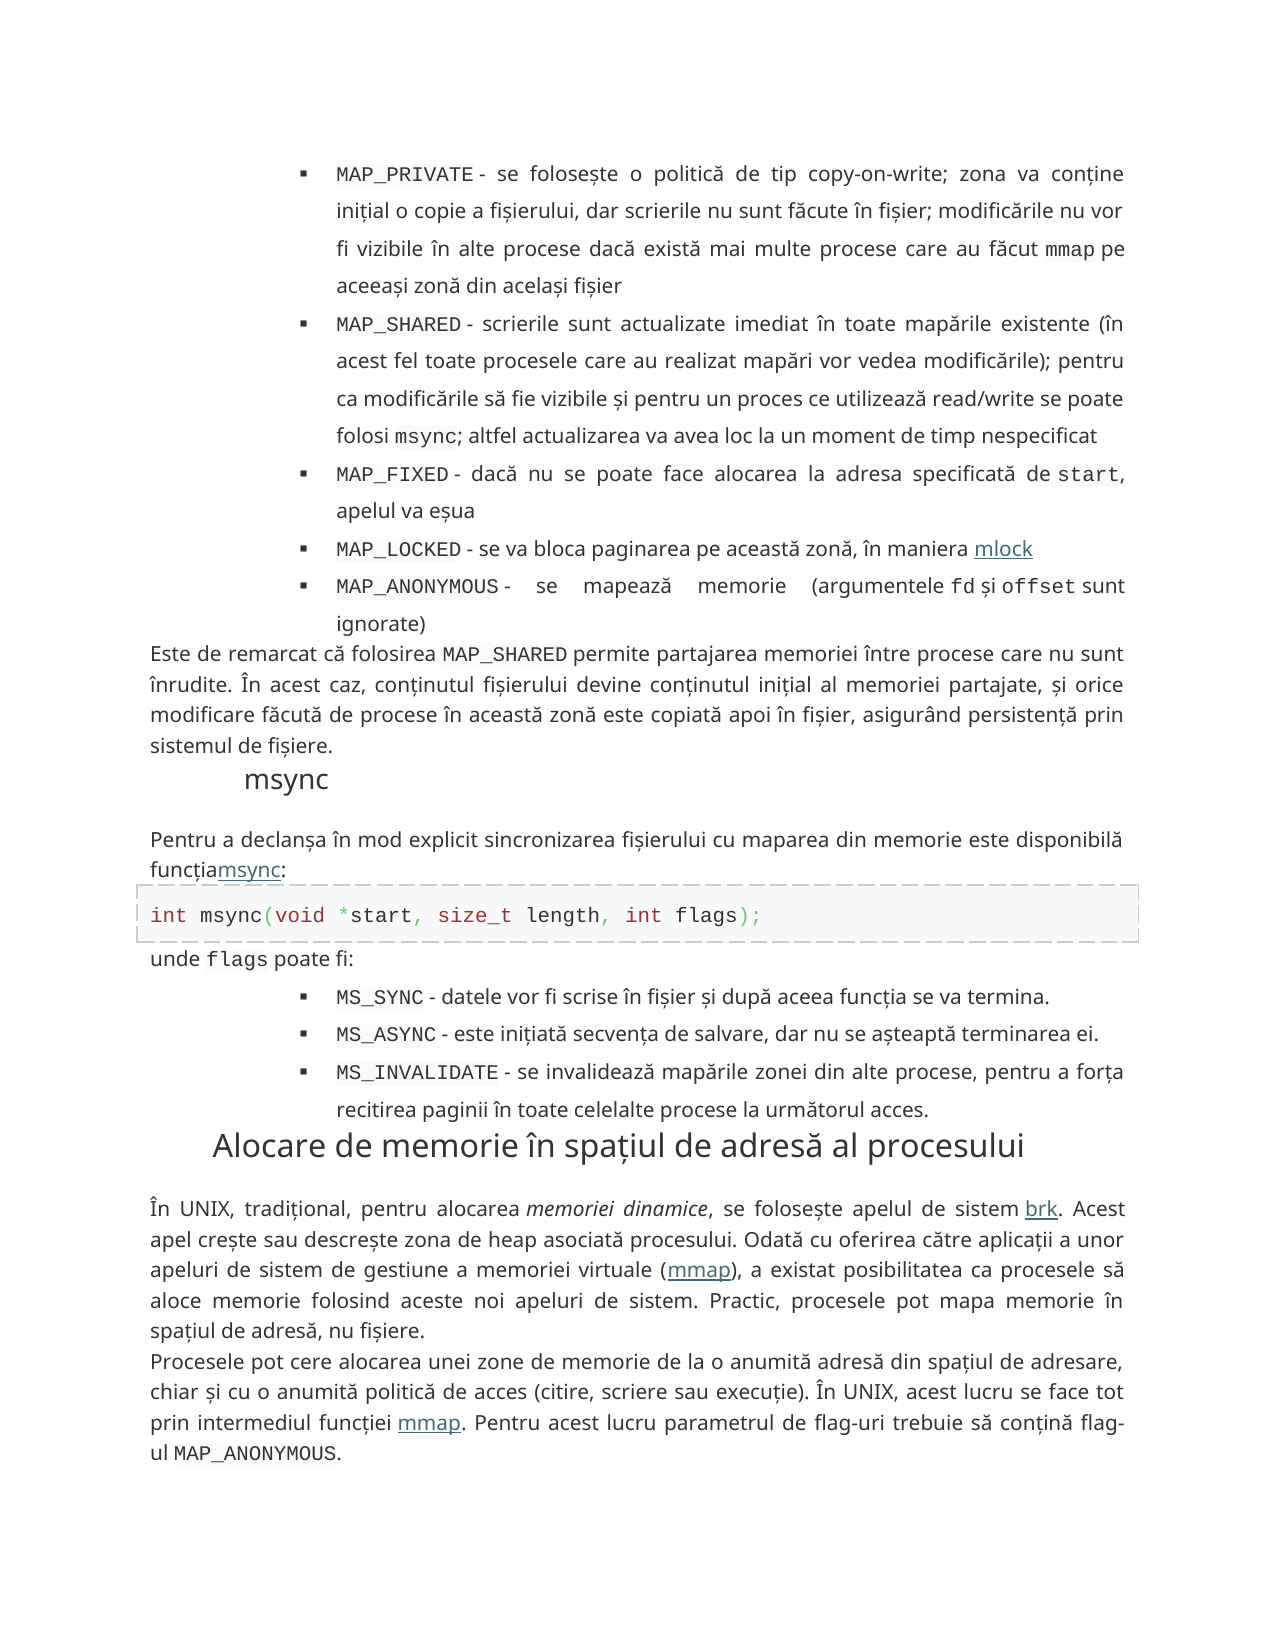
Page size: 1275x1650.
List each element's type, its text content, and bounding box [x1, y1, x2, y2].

list MS_ASYNC - este inițiată secvența de salvare, dar nu se așteaptă terminarea ei. [298, 1011, 1125, 1048]
text Este de remarcat că folosirea MAP_SHARED permite partajarea memoriei între procese care nu sunt înrudite. În acest caz, conținutul fișierului devine conținutul inițial al memoriei partajate, și orice modificare făcută de procese în această zonă este copiată apoi în fișier, asigurând persistență prin sistemul de fișiere. [150, 637, 1125, 759]
list MAP_PRIVATE - se folosește o politică de tip copy-on-write; zona va conține inițial o copie a fișierului, dar scrierile nu sunt făcute în fișier; modificările nu vor fi vizibile în alte procese dacă există mai multe procese care au făcut mmap pe aceeași zonă din același fișier [298, 150, 1125, 300]
text Pentru a declanșa în mod explicit sincronizarea fișierului cu maparea din memorie este disponibilă funcțiamsync: [150, 823, 1125, 884]
list MS_SYNC - datele vor fi scrise în fișier și după aceea funcția se va termina. [298, 973, 1125, 1011]
list MS_INVALIDATE - se invalidează mapările zonei din alte procese, pentru a forța recitirea paginii în toate celelalte procese la următorul acces. [298, 1048, 1125, 1123]
list MAP_FIXED - dacă nu se poate face alocarea la adresa specificată de start, apelul va eșua [298, 450, 1125, 525]
list MAP_ANONYMOUS - se mapează memorie (argumentele fd și offset sunt ignorate) [298, 562, 1125, 637]
text În UNIX, tradițional, pentru alocarea memoriei dinamice, se folosește apelul de sistem brk. Acest apel crește sau descrește zona de heap asociată procesului. Odată cu oferirea către aplicații a unor apeluri de sistem de gestiune a memoriei virtuale (mmap), a existat posibilitatea ca procesele să aloce memorie folosind aceste noi apeluri de sistem. Practic, procesele pot mapa memorie în spațiul de adresă, nu fișiere. [150, 1192, 1125, 1345]
text msync [244, 759, 1125, 798]
text Procesele pot cere alocarea unei zone de memorie de la o anumită adresă din spațiul de adresare, chiar și cu o anumită politică de acces (citire, scriere sau execuție). În UNIX, acest lucru se face tot prin intermediul funcției mmap. Pentru acest lucru parametrul de flag-uri trebuie să conțină flag-ul MAP_ANONYMOUS. [150, 1345, 1125, 1467]
text int msync(void *start, size_t length, int flags); [136, 884, 1139, 943]
text unde flags poate fi: [150, 943, 1125, 973]
text Alocare de memorie în spațiul de adresă al procesului [212, 1123, 1125, 1167]
list MAP_SHARED - scrierile sunt actualizate imediat în toate mapările existente (în acest fel toate procesele care au realizat mapări vor vedea modificările); pentru ca modificările să fie vizibile și pentru un proces ce utilizează read/write se poate folosi msync; altfel actualizarea va avea loc la un moment de timp nespecificat [298, 300, 1125, 450]
list MAP_LOCKED - se va bloca paginarea pe această zonă, în maniera mlock [298, 525, 1125, 562]
